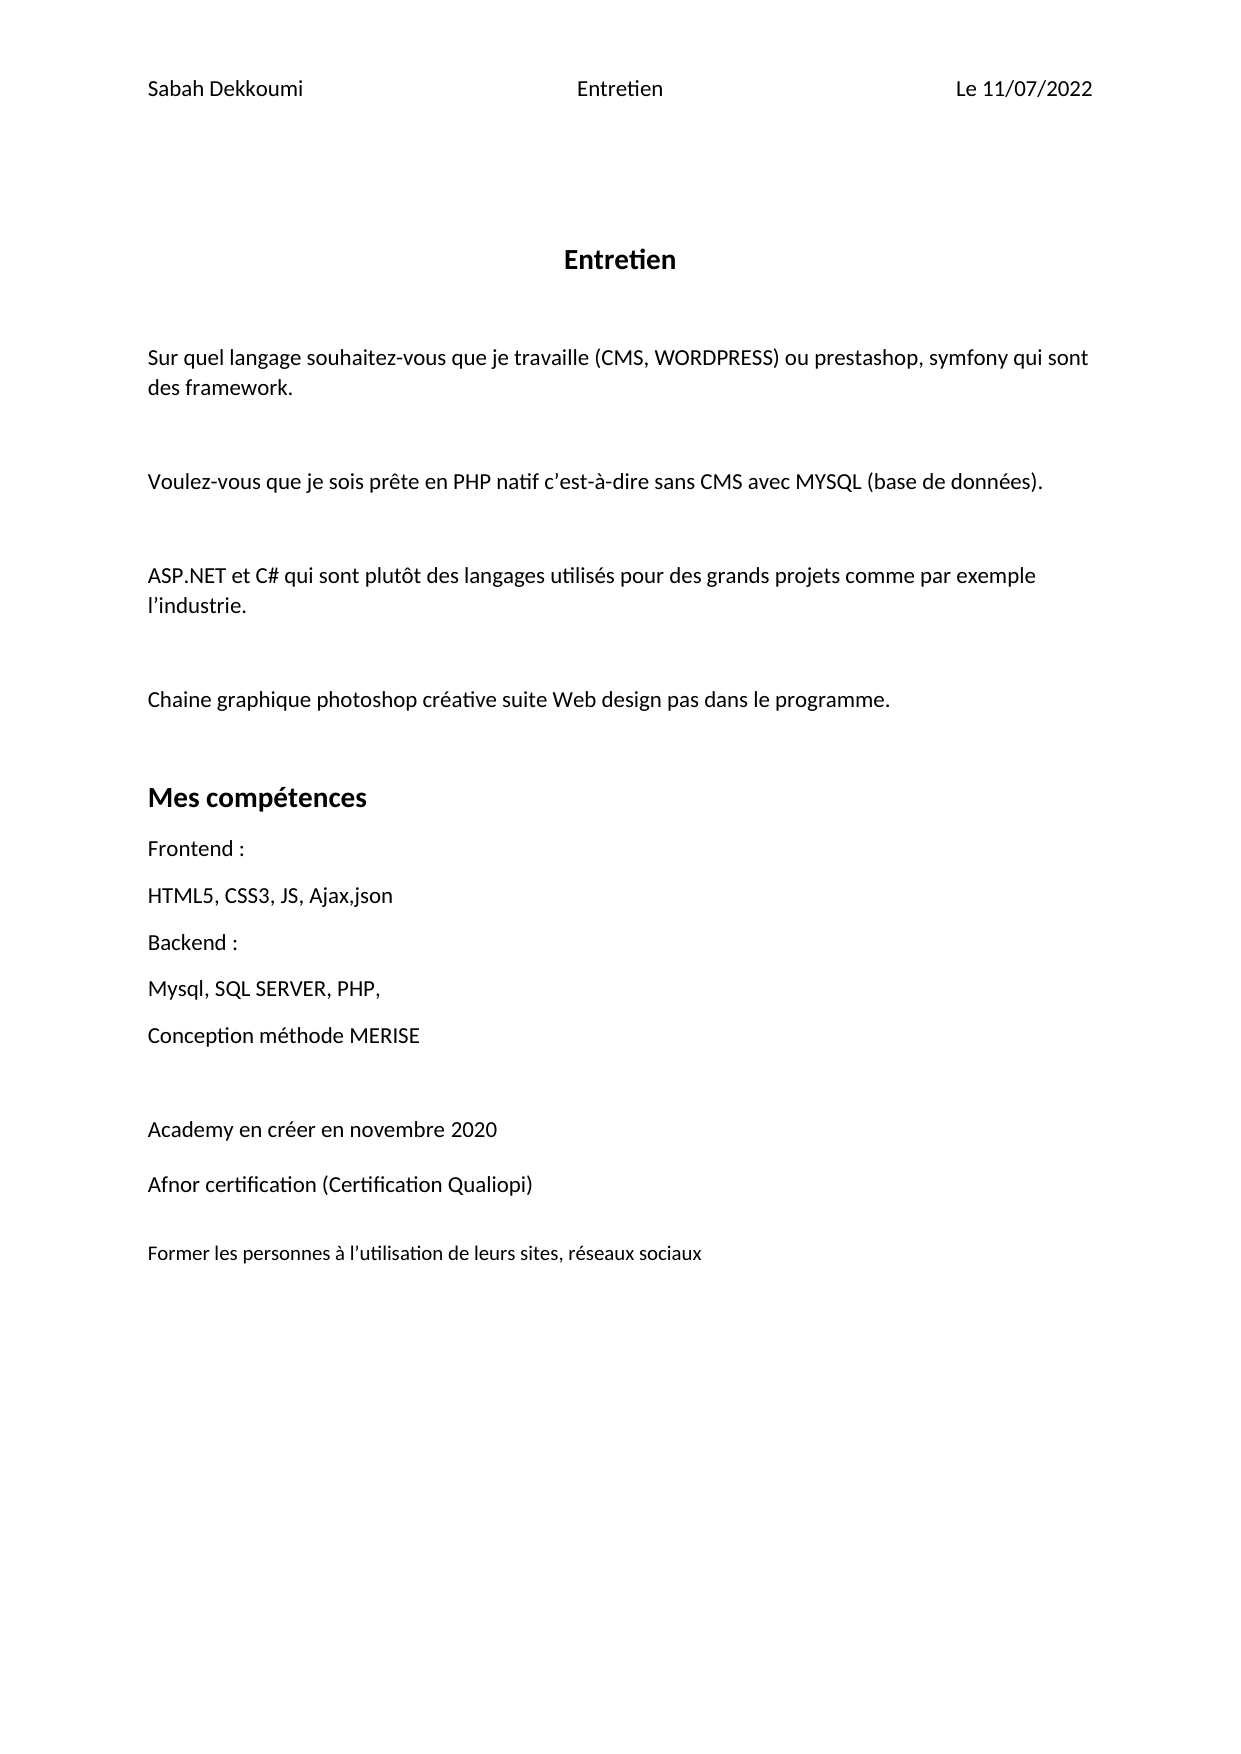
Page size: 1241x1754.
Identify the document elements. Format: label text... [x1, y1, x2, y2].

subtitle Former les personnes à l’utilisation de leurs sites, réseaux sociaux [148, 1229, 1093, 1265]
text Academy en créer en novembre 2020 [148, 1115, 1093, 1143]
text Entretien [148, 241, 1093, 277]
subtitle Afnor certification (Certification Qualiopi) [148, 1162, 1093, 1198]
text Conception méthode MERISE [148, 1021, 1093, 1049]
text Mysql, SQL SERVER, PHP, [148, 974, 1093, 1002]
text Sur quel langage souhaitez-vous que je travaille (CMS, WORDPRESS) ou prestashop, symfony qui sont des framework. [148, 343, 1093, 402]
text Backend : [148, 928, 1093, 956]
text Frontend : [148, 834, 1093, 862]
text Chaine graphique photoshop créative suite Web design pas dans le programme. [148, 685, 1093, 713]
text HTML5, CSS3, JS, Ajax,json [148, 881, 1093, 909]
text Mes compétences [148, 779, 1093, 814]
text Voulez-vous que je sois prête en PHP natif c’est-à-dire sans CMS avec MYSQL (base de données). [148, 467, 1093, 495]
text ASP.NET et C# qui sont plutôt des langages utilisés pour des grands projets comme par exemple l’industrie. [148, 561, 1093, 619]
